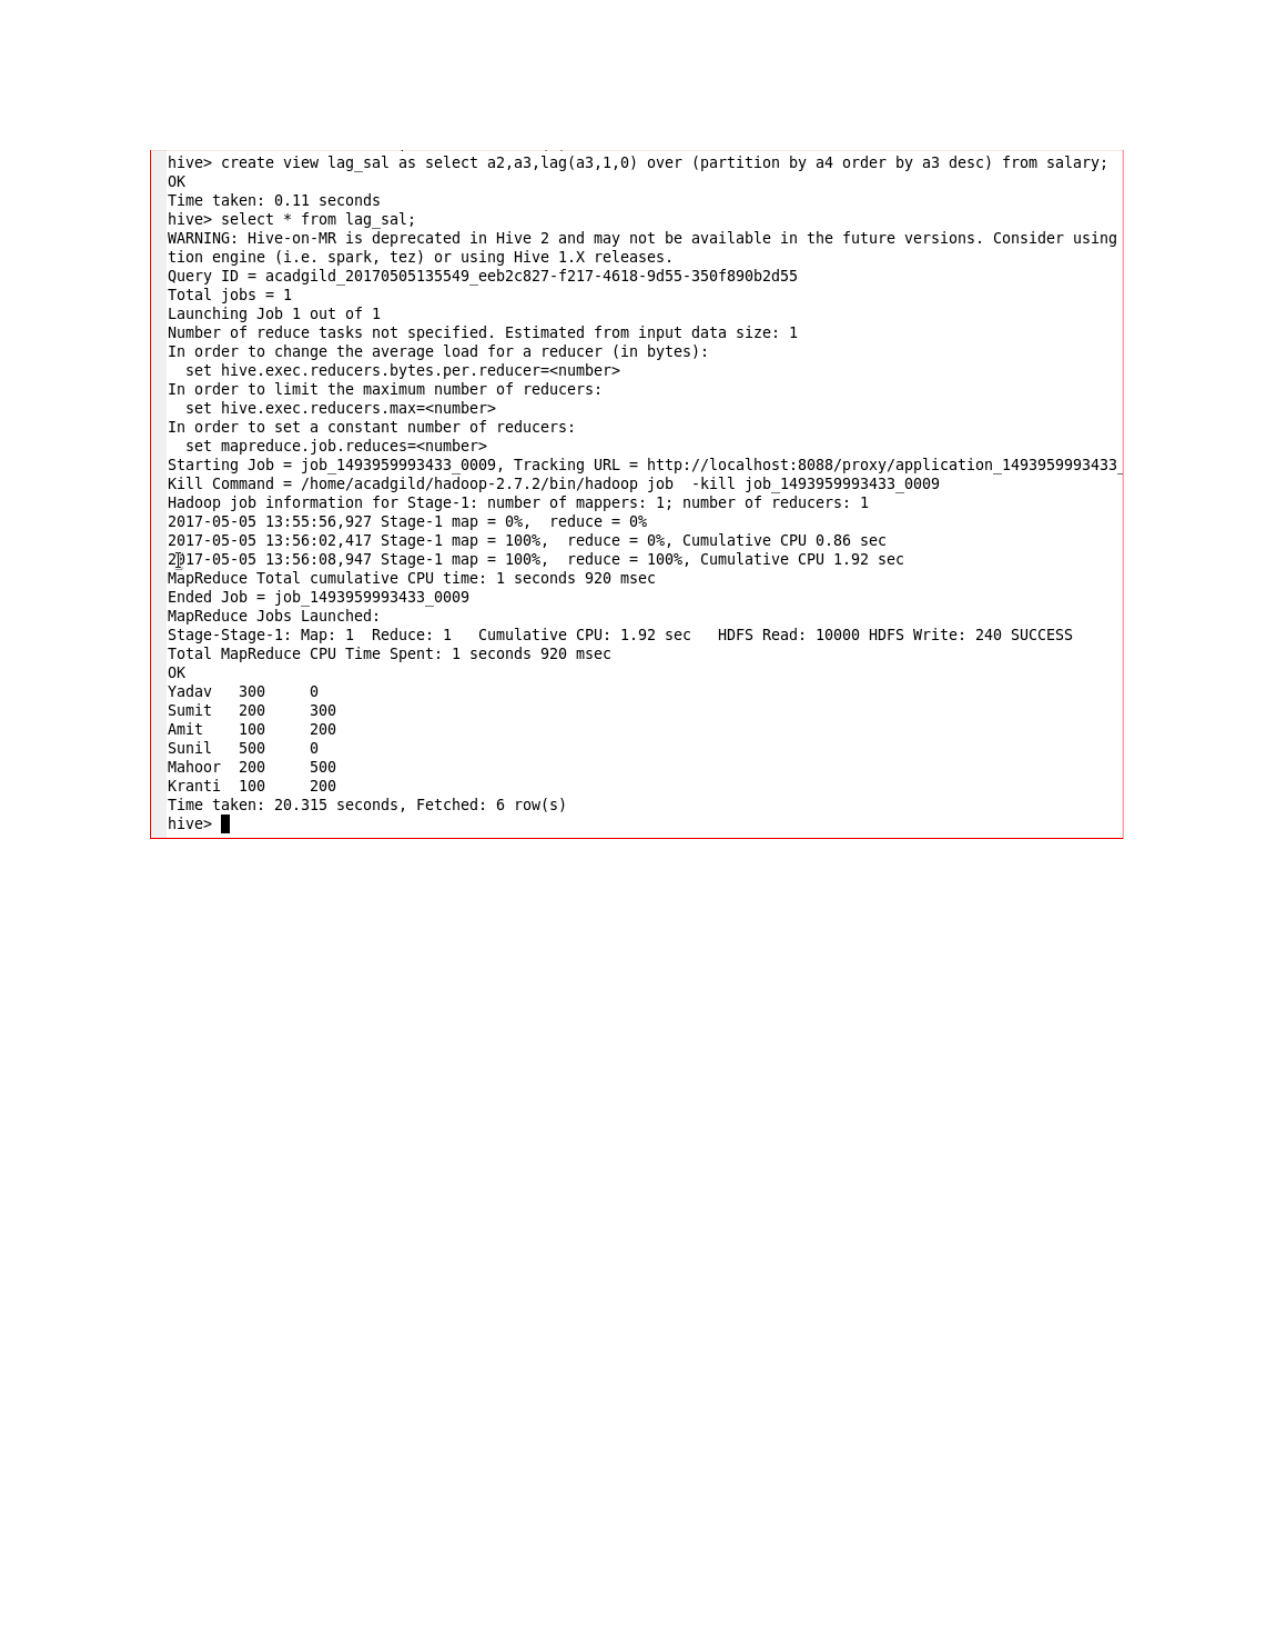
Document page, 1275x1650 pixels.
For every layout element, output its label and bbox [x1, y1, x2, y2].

picture [150, 150, 1124, 839]
